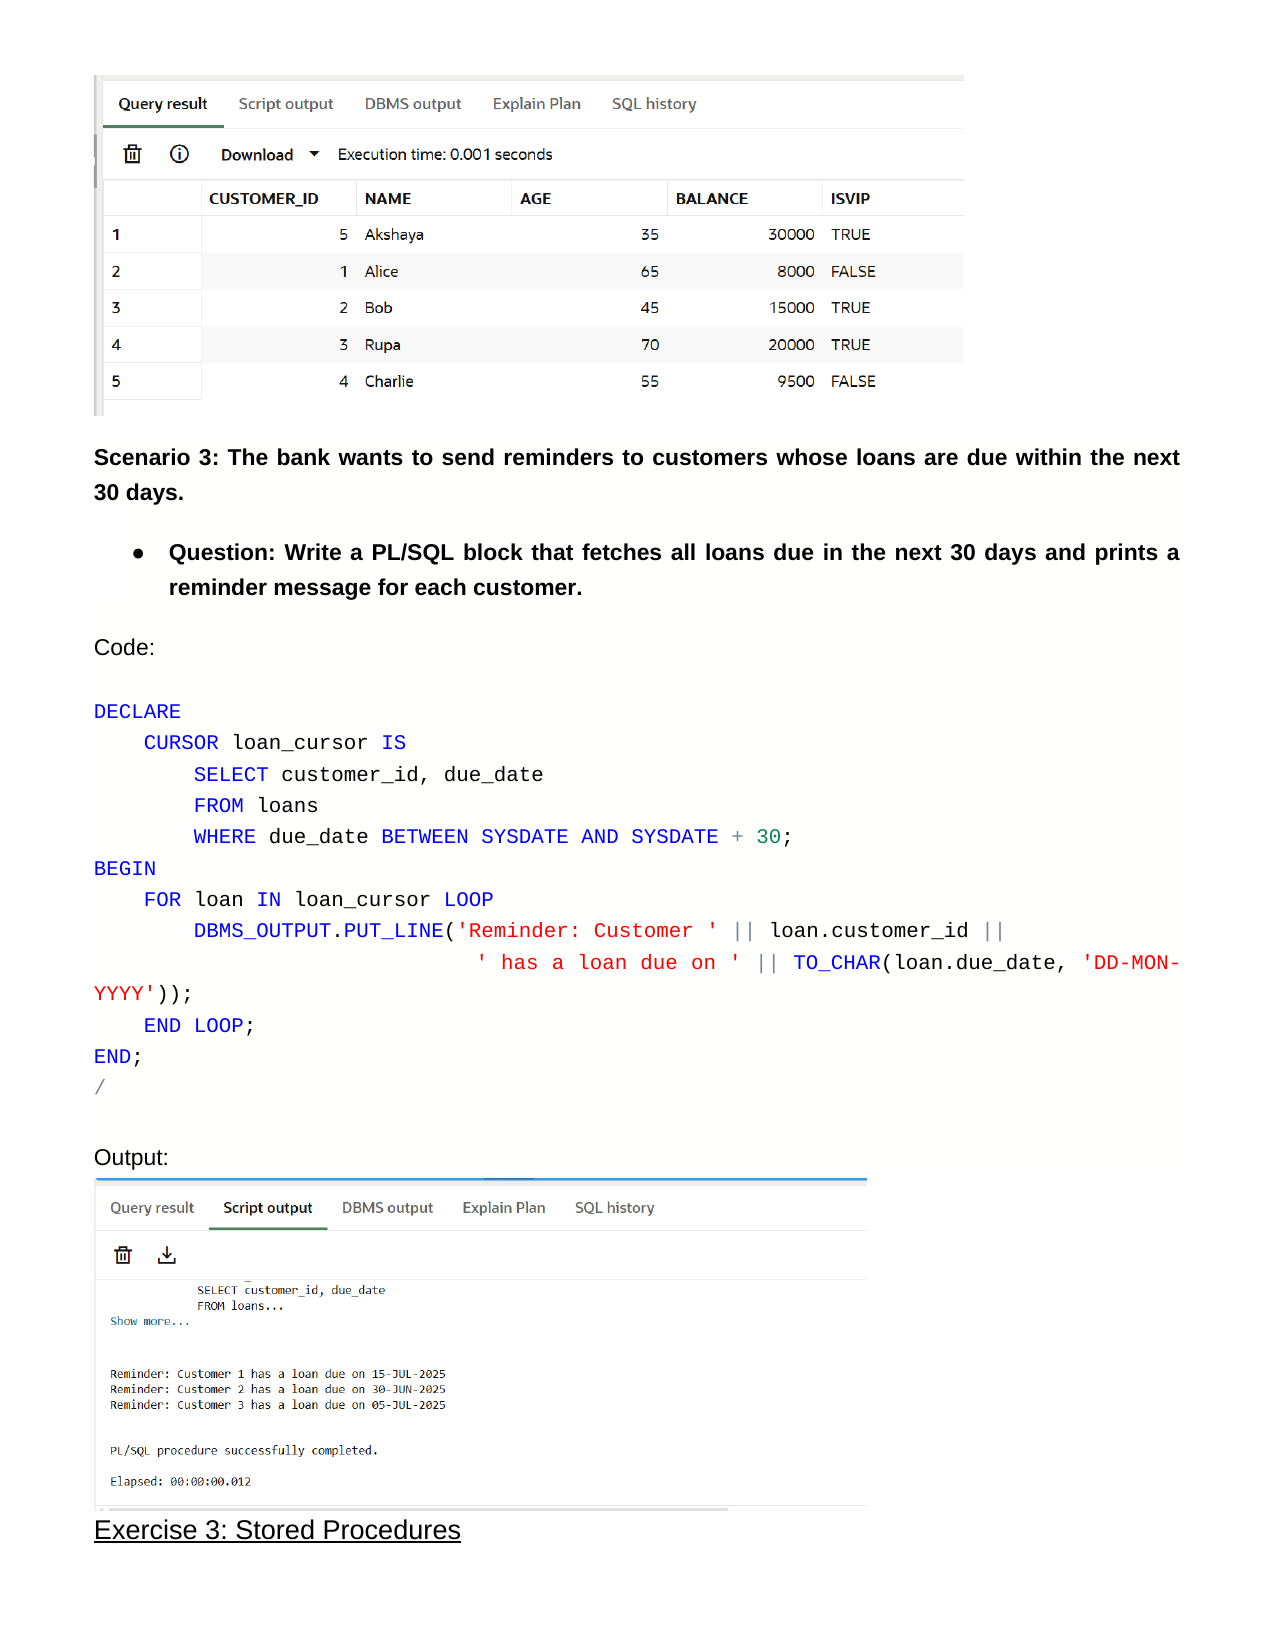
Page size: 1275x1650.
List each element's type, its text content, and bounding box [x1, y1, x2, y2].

picture [93, 75, 964, 416]
text END LOOP; [94, 1014, 1181, 1038]
text Output: [94, 1144, 1181, 1170]
text FROM loans [94, 795, 1181, 819]
text DECLARE [94, 701, 1181, 725]
text / [94, 1077, 1181, 1101]
picture [93, 1178, 867, 1511]
text Exercise 3: Stored Procedures [94, 1514, 1181, 1545]
text Code: [94, 634, 1181, 661]
text Scenario 3: The bank wants to send reminders to customers whose loans are due within the next 30 days. [94, 444, 1181, 506]
text FOR loan IN loan_cursor LOOP [94, 889, 1181, 913]
text SELECT customer_id, due_date [94, 764, 1181, 787]
text CURSOR loan_cursor IS [94, 732, 1181, 756]
text END; [94, 1046, 1181, 1069]
list Question: Write a PL/SQL block that fetches all loans due in the next 30 days and prints a reminder message for each customer. [131, 539, 1181, 601]
text WHERE due_date BETWEEN SYSDATE AND SYSDATE + 30; [94, 826, 1181, 850]
text BEGIN [94, 858, 1181, 881]
text ' has a loan due on ' || TO_CHAR(loan.due_date, 'DD-MON-YYYY')); [94, 952, 1181, 1007]
text DBMS_OUTPUT.PUT_LINE('Reminder: Customer ' || loan.customer_id || [94, 921, 1181, 944]
